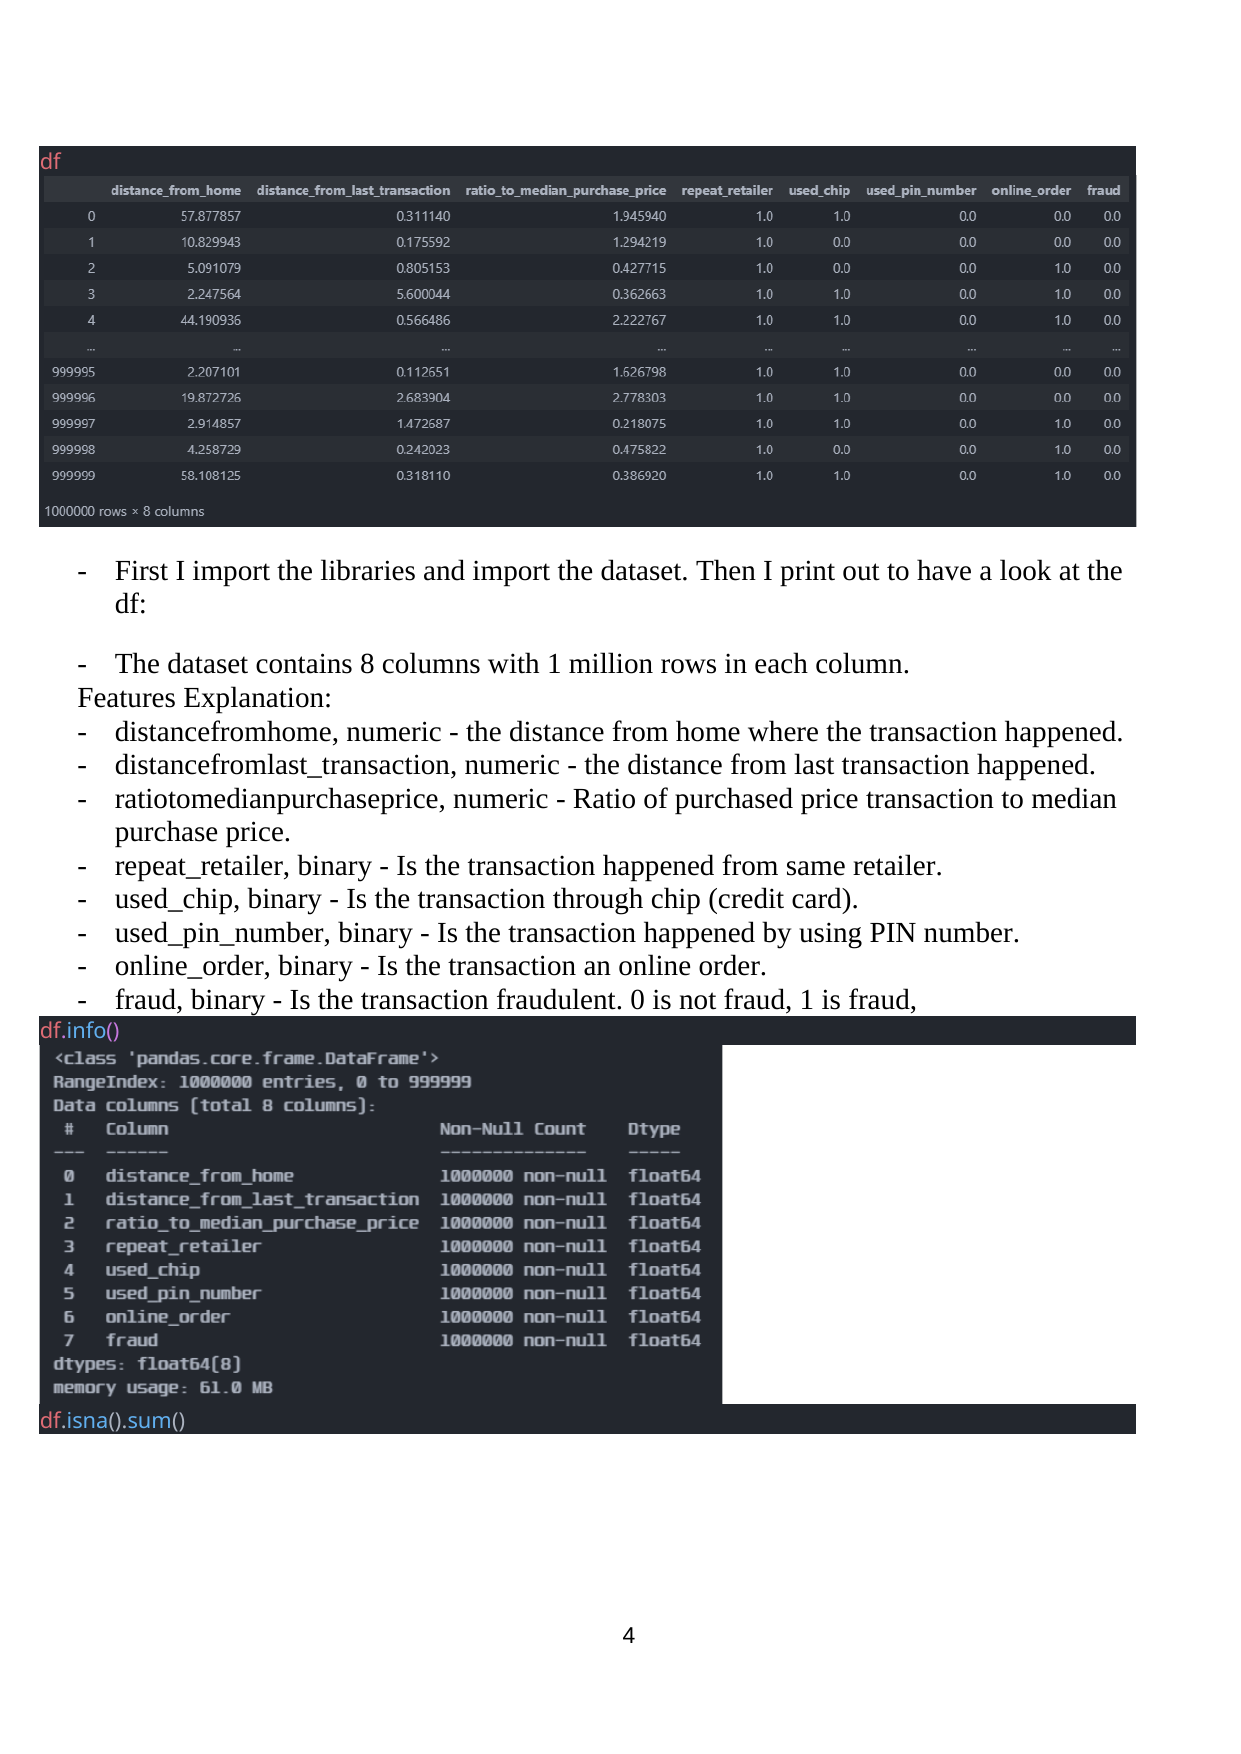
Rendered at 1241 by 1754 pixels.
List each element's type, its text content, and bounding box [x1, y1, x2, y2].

list fraud, binary - Is the transaction fraudulent. 0 is not fraud, 1 is fraud, [77, 982, 1136, 1016]
list distancefromlast_transaction, numeric - the distance from last transaction happened. [77, 747, 1136, 781]
list used_pin_number, binary - Is the transaction happened by using PIN number. [77, 915, 1136, 948]
picture [39, 175, 1137, 527]
picture [39, 1045, 723, 1405]
text df [39, 146, 1136, 175]
list The dataset contains 8 columns with 1 million rows in each column. [77, 647, 1136, 680]
text Features Explanation: [77, 680, 1136, 714]
list distancefromhome, numeric - the distance from home where the transaction happened. [77, 714, 1136, 747]
list First I import the libraries and import the dataset. Then I print out to have a look at the df: [77, 553, 1136, 620]
list used_chip, binary - Is the transaction through chip (credit card). [77, 881, 1136, 915]
list ratiotomedianpurchaseprice, numeric - Ratio of purchased price transaction to median purchase price. [77, 781, 1136, 848]
text df.isna().sum() [39, 1404, 1136, 1434]
subtitle df.info() [39, 1016, 1136, 1045]
list repeat_retailer, binary - Is the transaction happened from same retailer. [77, 848, 1136, 881]
list online_order, binary - Is the transaction an online order. [77, 948, 1136, 982]
